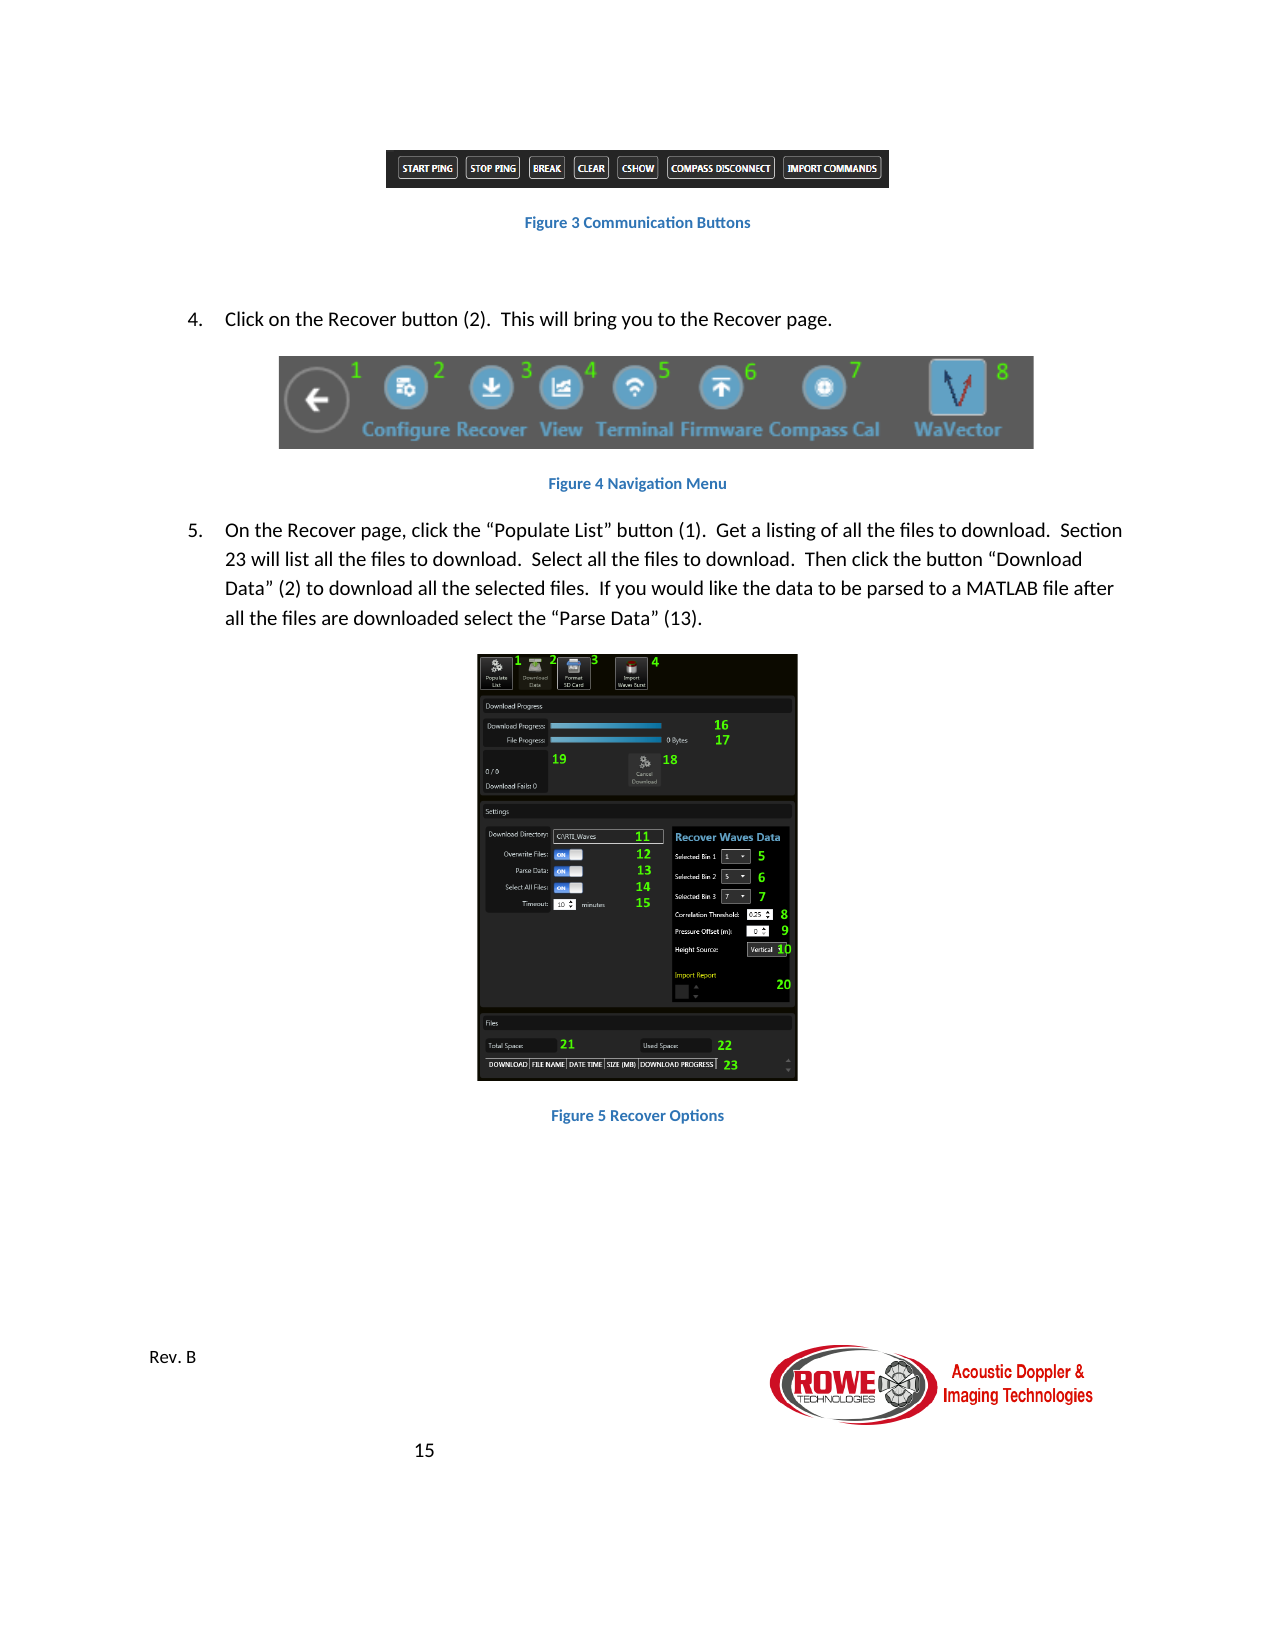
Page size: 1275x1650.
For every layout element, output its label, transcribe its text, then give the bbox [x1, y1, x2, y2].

picture [278, 356, 1034, 449]
picture [769, 1344, 1141, 1433]
text Figure 4 Navigation Menu [150, 473, 1125, 493]
text Figure 3 Communication Buttons [150, 212, 1125, 232]
text Figure 5 Recover Options [150, 1105, 1125, 1125]
picture [477, 654, 798, 1081]
list Click on the Recover button (2). This will bring you to the Recover page. [187, 306, 1125, 332]
picture [386, 150, 889, 188]
list On the Recover page, click the “Populate List” button (1). Get a listing of all the files to download. Section 23 will list all the files to download. Select all the files to download. Then click the button “Download Data” (2) to download all the selected files. If you would like the data to be parsed to a MATLAB file after all the files are downloaded select the “Parse Data” (13). [187, 517, 1125, 630]
